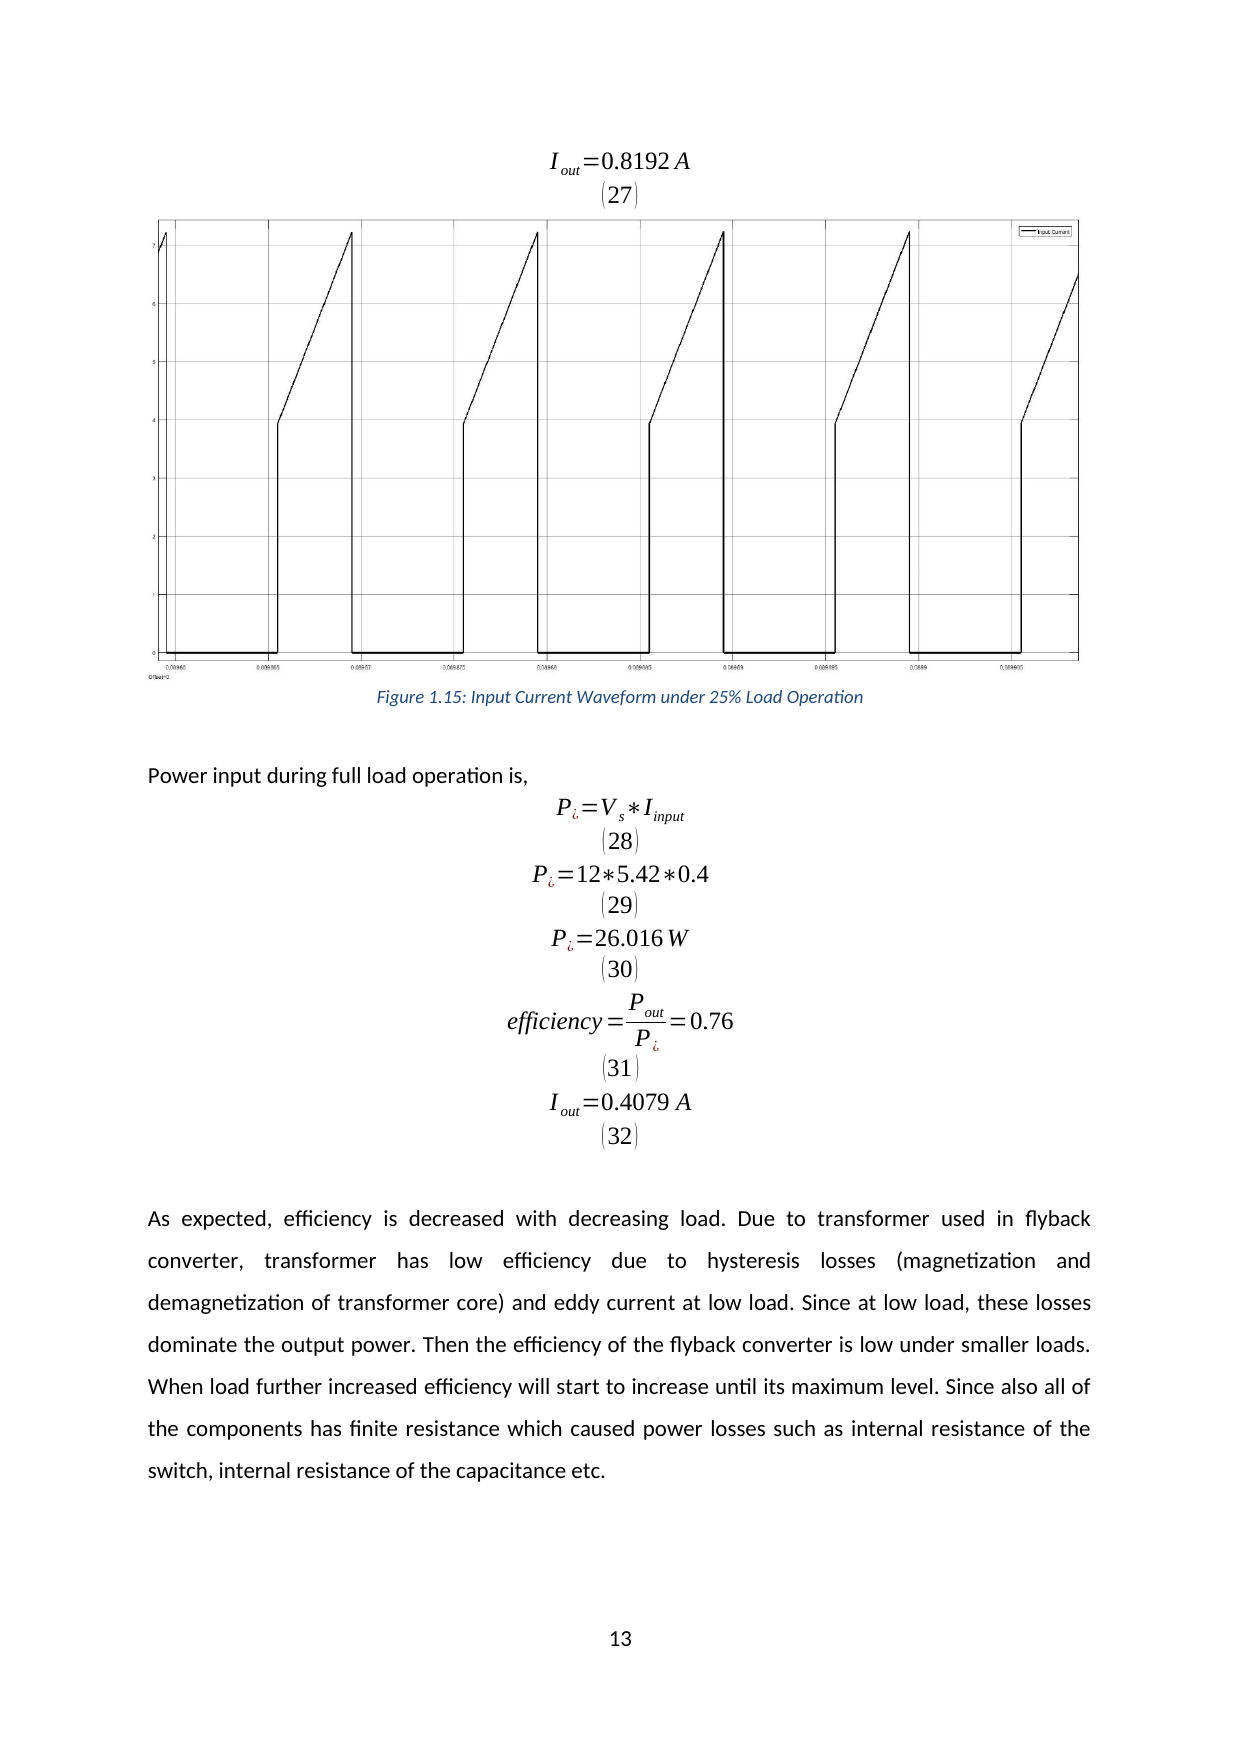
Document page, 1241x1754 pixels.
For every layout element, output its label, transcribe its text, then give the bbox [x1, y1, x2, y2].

text Figure 1.15: Input Current Waveform under 25% Load Operation [148, 685, 1092, 708]
picture [147, 215, 1093, 682]
text As expected, efficiency is decreased with decreasing load. Due to transformer used in flyback converter, transformer has low efficiency due to hysteresis losses (magnetization and demagnetization of transformer core) and eddy current at low load. Since at low load, these losses dominate the output power. Then the efficiency of the flyback converter is low under smaller loads. When load further increased efficiency will start to increase until its maximum level. Since also all of the components has finite resistance which caused power losses such as internal resistance of the switch, internal resistance of the capacitance etc. [148, 1204, 1092, 1484]
text Power input during full load operation is, [148, 761, 1092, 789]
